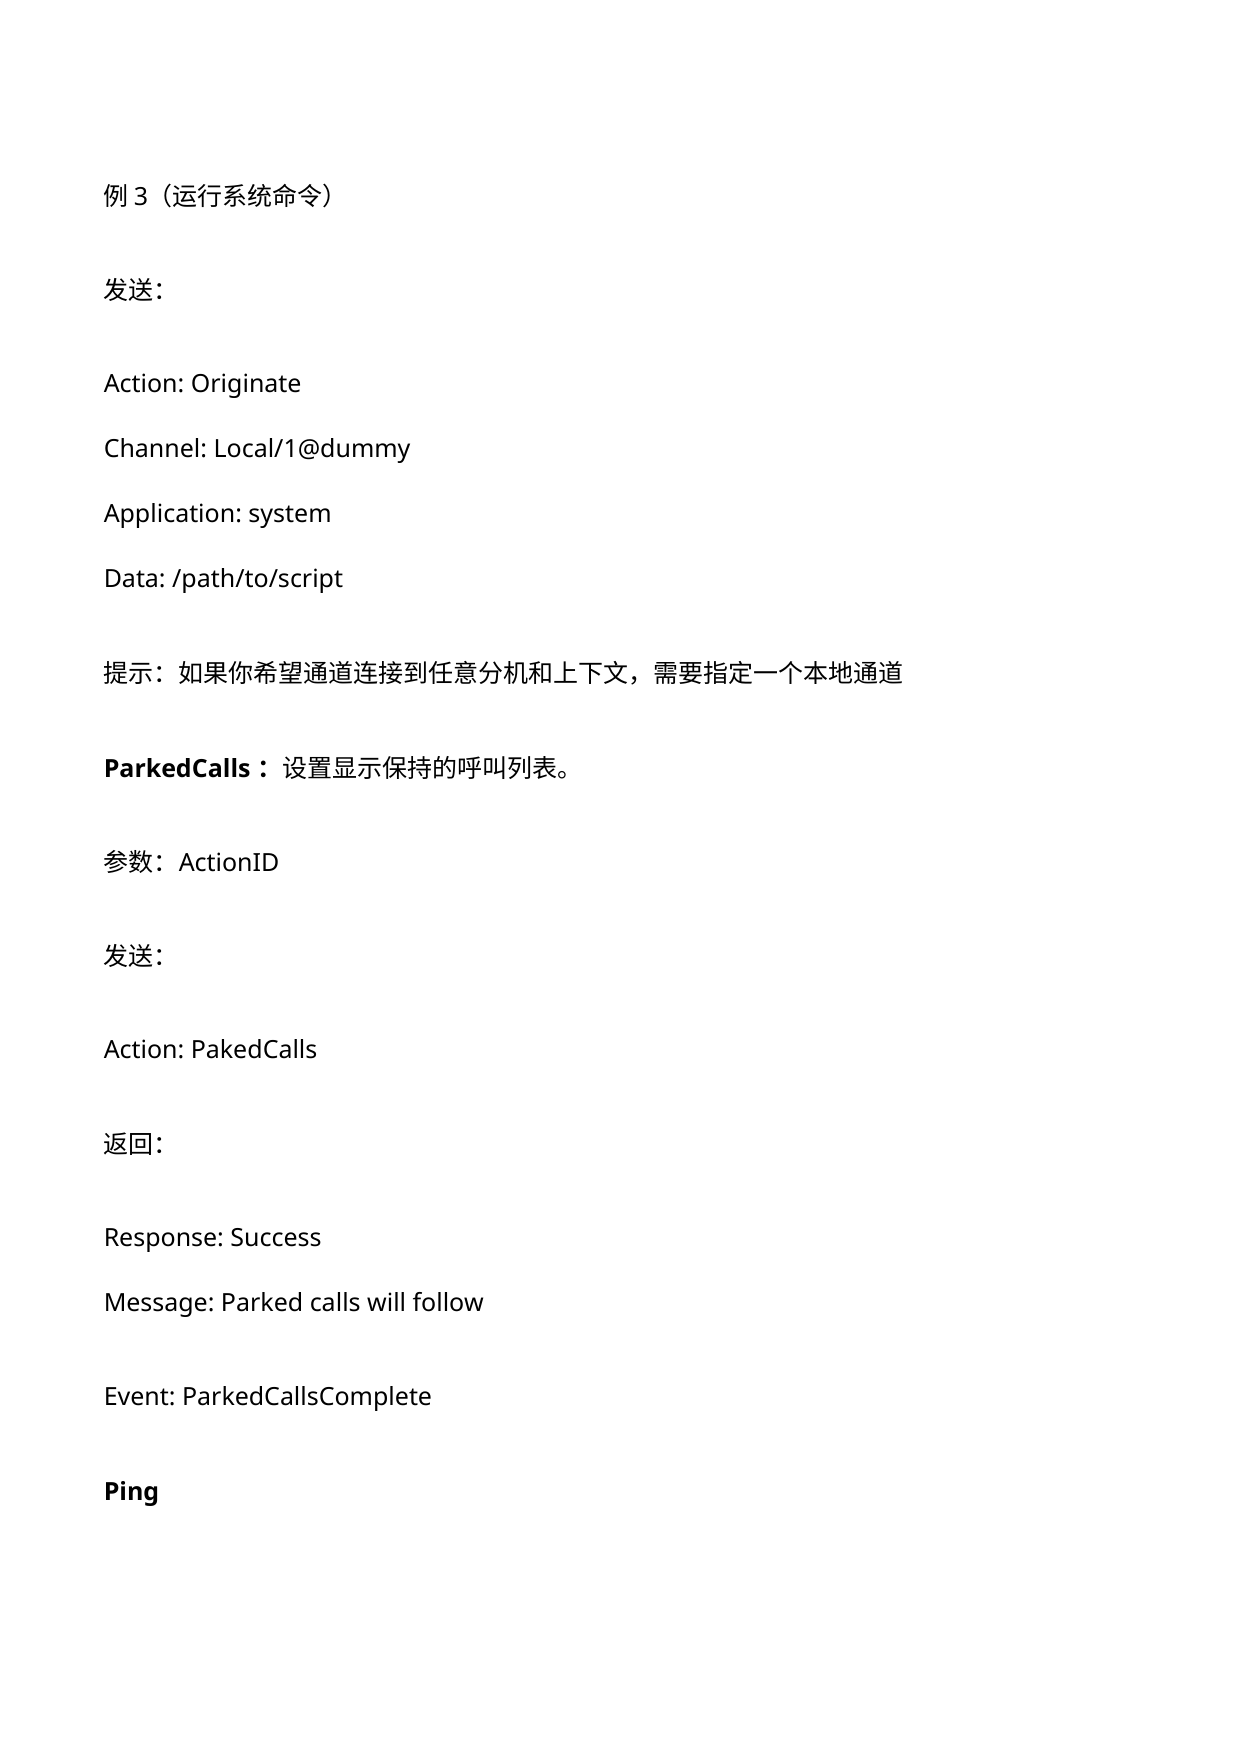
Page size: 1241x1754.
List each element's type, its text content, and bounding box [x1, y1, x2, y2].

text 例3（运行系统命令） [103, 162, 1181, 227]
text Ping [103, 1458, 1181, 1523]
text Response: Success Message: Parked calls will follow [103, 1204, 1181, 1334]
text Action: Originate Channel: Local/1@dummy Application: system Data: /path/to/script [103, 350, 1181, 610]
text Event: ParkedCallsComplete [103, 1364, 1181, 1429]
text 返回： [103, 1110, 1181, 1175]
text Action: PakedCalls [103, 1016, 1181, 1081]
text 提示：如果你希望通道连接到任意分机和上下文，需要指定一个本地通道 [103, 639, 1181, 704]
text 参数：ActionID [103, 828, 1181, 893]
text ParkedCalls ：设置显示保持的呼叫列表。 [103, 734, 1181, 799]
text 发送： [103, 256, 1181, 321]
text 发送： [103, 922, 1181, 987]
